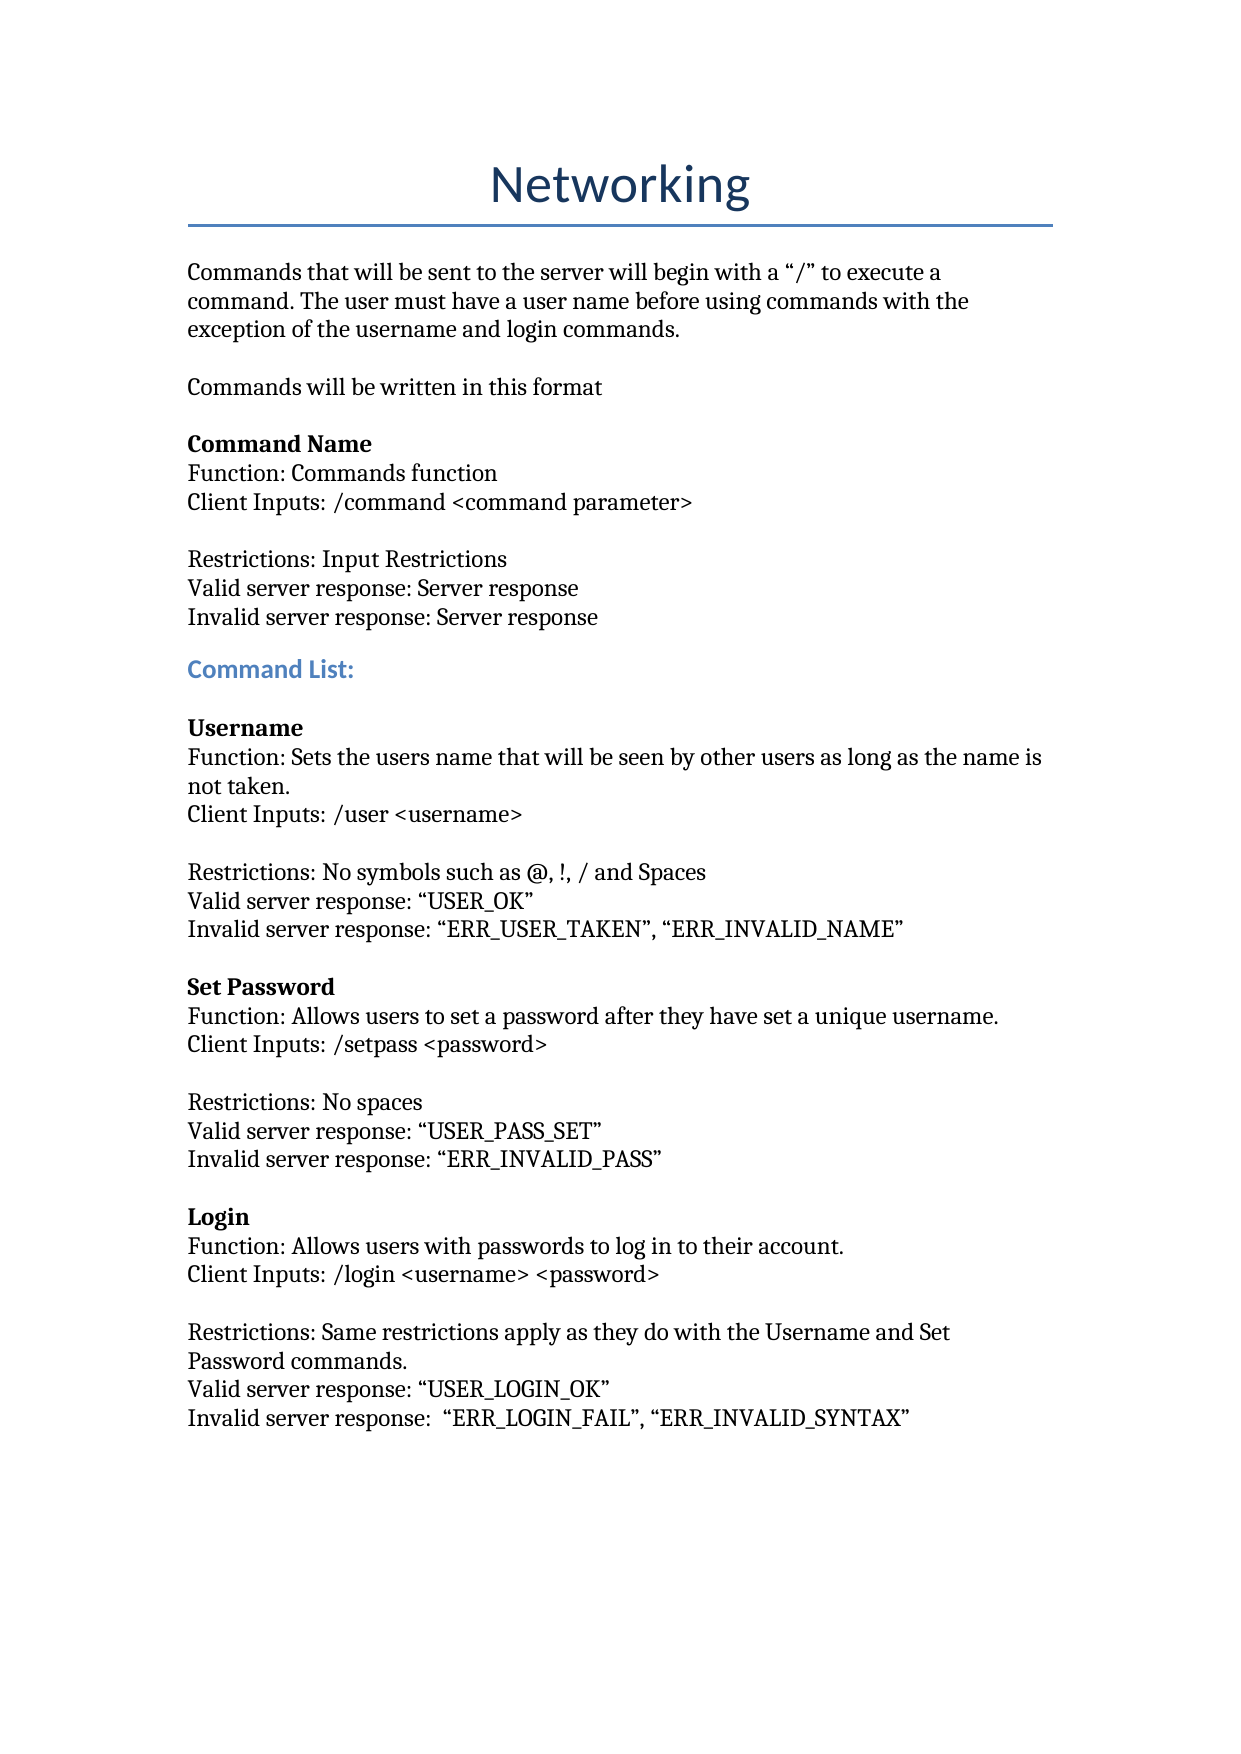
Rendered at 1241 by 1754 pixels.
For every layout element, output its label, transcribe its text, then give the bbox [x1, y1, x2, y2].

text Function: Allows users with passwords to log in to their account. [187, 1232, 1053, 1260]
text Username [187, 714, 1053, 743]
text Client Inputs: /command <command parameter> [187, 488, 1053, 517]
text Restrictions: Same restrictions apply as they do with the Username and Set Password commands. [187, 1318, 1053, 1375]
text Commands that will be sent to the server will begin with a “/” to execute a command. The user must have a user name before using commands with the exception of the username and login commands. [187, 258, 1053, 344]
text Invalid server response: “ERR_INVALID_PASS” [187, 1145, 1053, 1174]
text Restrictions: Input Restrictions [187, 545, 1053, 574]
text Function: Commands function [187, 459, 1053, 488]
subtitle Command List: [187, 652, 1053, 685]
text Valid server response: “USER_PASS_SET” [187, 1117, 1053, 1145]
text Commands will be written in this format [187, 373, 1053, 402]
text Restrictions: No spaces [187, 1088, 1053, 1117]
text Valid server response: “USER_OK” [187, 887, 1053, 915]
text Set Password [187, 973, 1053, 1002]
text Invalid server response: “ERR_LOGIN_FAIL”, “ERR_INVALID_SYNTAX” [187, 1404, 1053, 1433]
text Client Inputs: /login <username> <password> [187, 1260, 1053, 1289]
text Client Inputs: /user <username> [187, 800, 1053, 829]
text Command Name [187, 430, 1053, 459]
title Networking [187, 150, 1053, 227]
text Invalid server response: “ERR_USER_TAKEN”, “ERR_INVALID_NAME” [187, 915, 1053, 944]
text Valid server response: “USER_LOGIN_OK” [187, 1375, 1053, 1404]
text Function: Sets the users name that will be seen by other users as long as the name is not taken. [187, 743, 1053, 800]
text Function: Allows users to set a password after they have set a unique username. [187, 1002, 1053, 1030]
text Invalid server response: Server response [187, 603, 1053, 632]
text Restrictions: No symbols such as @, !, / and Spaces [187, 858, 1053, 887]
text Client Inputs: /setpass <password> [187, 1030, 1053, 1059]
text Login [187, 1203, 1053, 1232]
text Valid server response: Server response [187, 574, 1053, 603]
